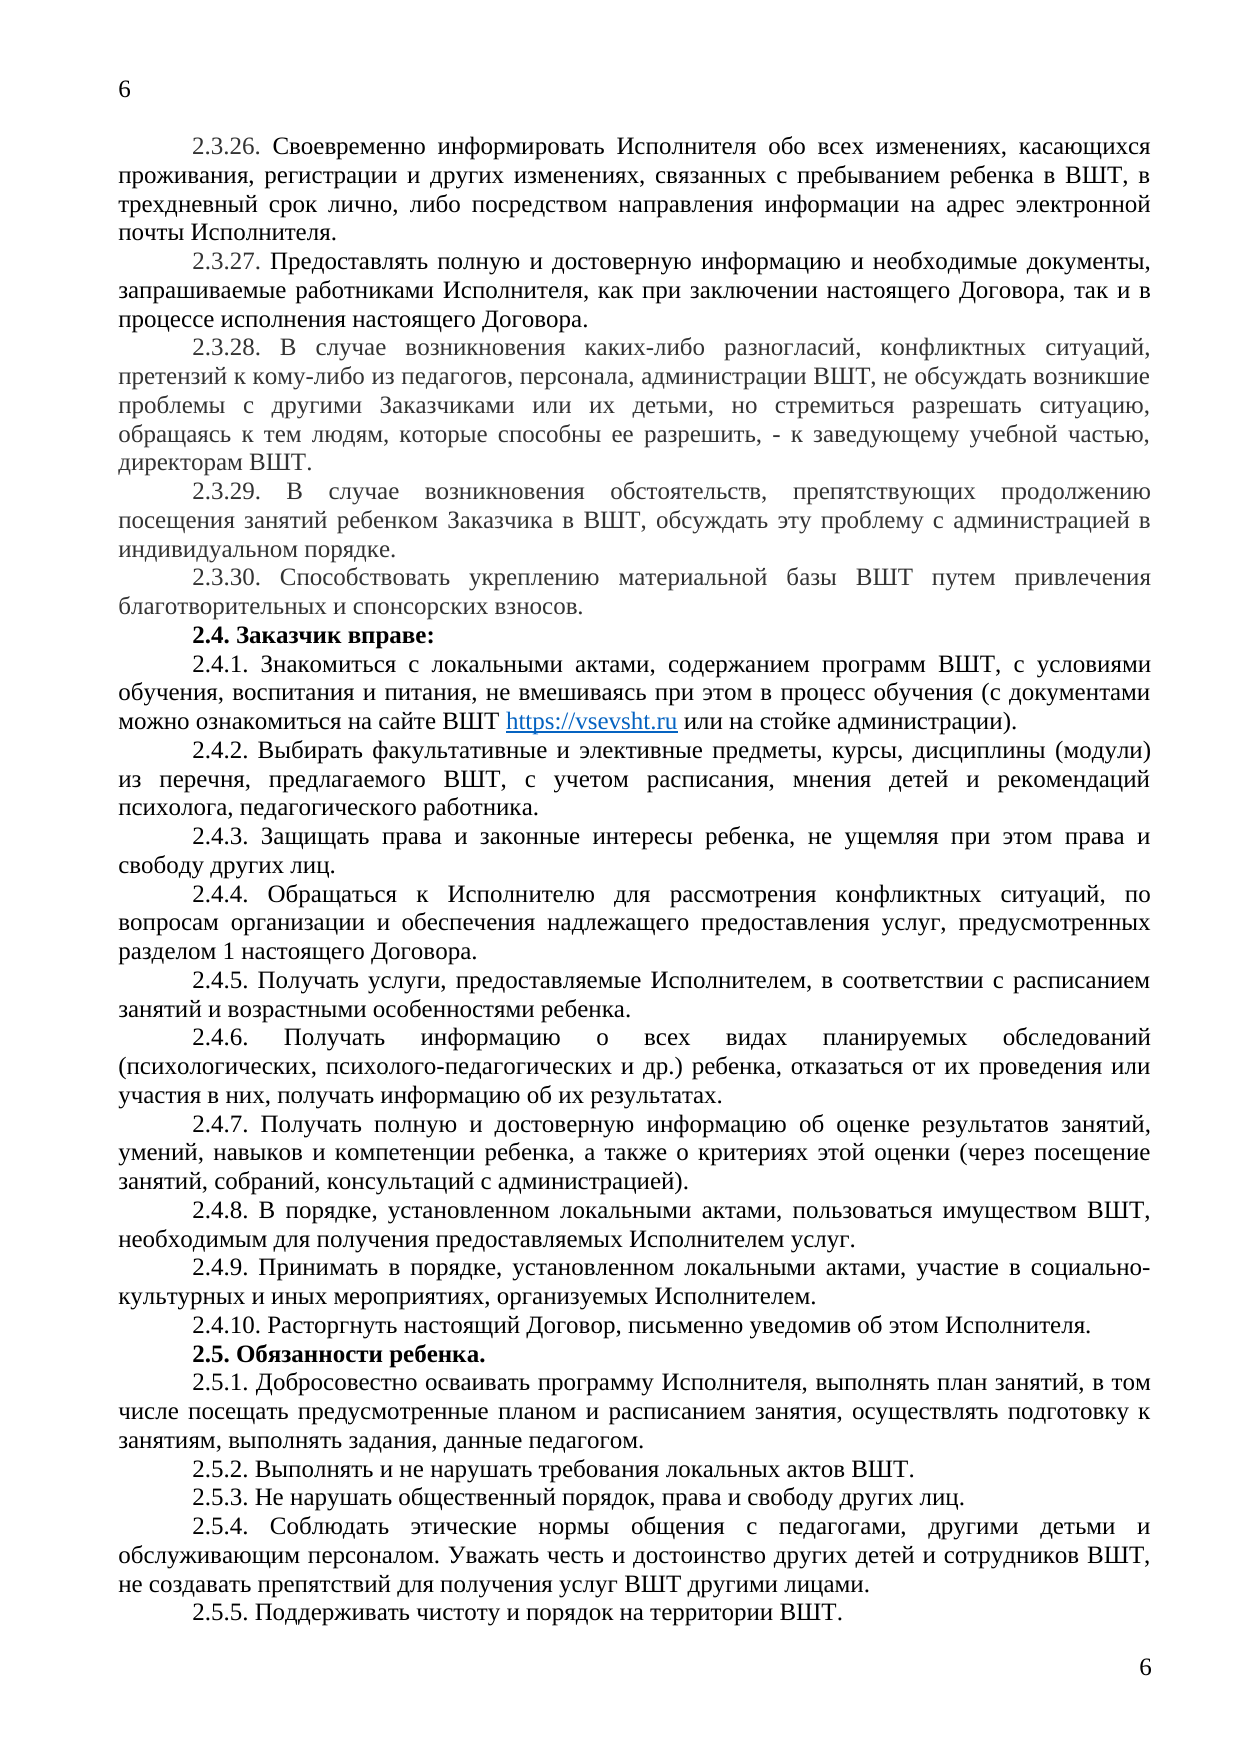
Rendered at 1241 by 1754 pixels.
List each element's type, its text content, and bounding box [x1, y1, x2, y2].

text 2.4.4. Обращаться к Исполнителю для рассмотрения конфликтных ситуаций, по вопросам организации и обеспечения надлежащего предоставления услуг, предусмотренных разделом 1 настоящего Договора. [118, 879, 1152, 965]
text 2.4.1. Знакомиться с локальными актами, содержанием программ ВШТ, с условиями обучения, воспитания и питания, не вмешиваясь при этом в процесс обучения (с документами можно ознакомиться на сайте ВШТ https://vsevsht.ru или на стойке администрации). [118, 649, 1152, 735]
text 2.4.8. В порядке, установленном локальными актами, пользоваться имуществом ВШТ, необходимым для получения предоставляемых Исполнителем услуг. [118, 1195, 1152, 1252]
text 2.5.3. Не нарушать общественный порядок, права и свободу других лиц. [118, 1482, 1152, 1511]
text 2.4. Заказчик вправе: [118, 620, 1152, 649]
text 2.4.2. Выбирать факультативные и элективные предметы, курсы, дисциплины (модули) из перечня, предлагаемого ВШТ, с учетом расписания, мнения детей и рекомендаций психолога, педагогического работника. [118, 735, 1152, 821]
text 2.5.5. Поддерживать чистоту и порядок на территории ВШТ. [118, 1597, 1152, 1626]
text 2.4.6. Получать информацию о всех видах планируемых обследований (психологических, психолого-педагогических и др.) ребенка, отказаться от их проведения или участия в них, получать информацию об их результатах. [118, 1022, 1152, 1109]
text 2.5.2. Выполнять и не нарушать требования локальных актов ВШТ. [118, 1454, 1152, 1482]
text 2.4.5. Получать услуги, предоставляемые Исполнителем, в соответствии с расписанием занятий и возрастными особенностями ребенка. [118, 965, 1152, 1022]
text 2.3.28. В случае возникновения каких-либо разногласий, конфликтных ситуаций, претензий к кому-либо из педагогов, персонала, администрации ВШТ, не обсуждать возникшие проблемы с другими Заказчиками или их детьми, но стремиться разрешать ситуацию, обращаясь к тем людям, которые способны ее разрешить, - к заведующему учебной частью, директорам ВШТ. [118, 332, 1152, 476]
text 2.3.29. В случае возникновения обстоятельств, препятствующих продолжению посещения занятий ребенком Заказчика в ВШТ, обсуждать эту проблему с администрацией в индивидуальном порядке. [118, 476, 1152, 562]
text 2.3.26. Своевременно информировать Исполнителя обо всех изменениях, касающихся проживания, регистрации и других изменениях, связанных с пребыванием ребенка в ВШТ, в трехдневный срок лично, либо посредством направления информации на адрес электронной почты Исполнителя. [118, 131, 1152, 246]
text 2.4.9. Принимать в порядке, установленном локальными актами, участие в социально-культурных и иных мероприятиях, организуемых Исполнителем. [118, 1252, 1152, 1310]
text 2.4.10. Расторгнуть настоящий Договор, письменно уведомив об этом Исполнителя. [118, 1310, 1152, 1339]
text 2.4.3. Защищать права и законные интересы ребенка, не ущемляя при этом права и свободу других лиц. [118, 821, 1152, 879]
text 2.4.7. Получать полную и достоверную информацию об оценке результатов занятий, умений, навыков и компетенции ребенка, а также о критериях этой оценки (через посещение занятий, собраний, консультаций с администрацией). [118, 1109, 1152, 1195]
text 2.5. Обязанности ребенка. [118, 1339, 1152, 1367]
text 2.3.27. Предоставлять полную и достоверную информацию и необходимые документы, запрашиваемые работниками Исполнителя, как при заключении настоящего Договора, так и в процессе исполнения настоящего Договора. [118, 246, 1152, 332]
text 2.3.30. Способствовать укреплению материальной базы ВШТ путем привлечения благотворительных и спонсорских взносов. [118, 562, 1152, 620]
text 2.5.4. Соблюдать этические нормы общения с педагогами, другими детьми и обслуживающим персоналом. Уважать честь и достоинство других детей и сотрудников ВШТ, не создавать препятствий для получения услуг ВШТ другими лицами. [118, 1511, 1152, 1597]
text 2.5.1. Добросовестно осваивать программу Исполнителя, выполнять план занятий, в том числе посещать предусмотренные планом и расписанием занятия, осуществлять подготовку к занятиям, выполнять задания, данные педагогом. [118, 1367, 1152, 1454]
